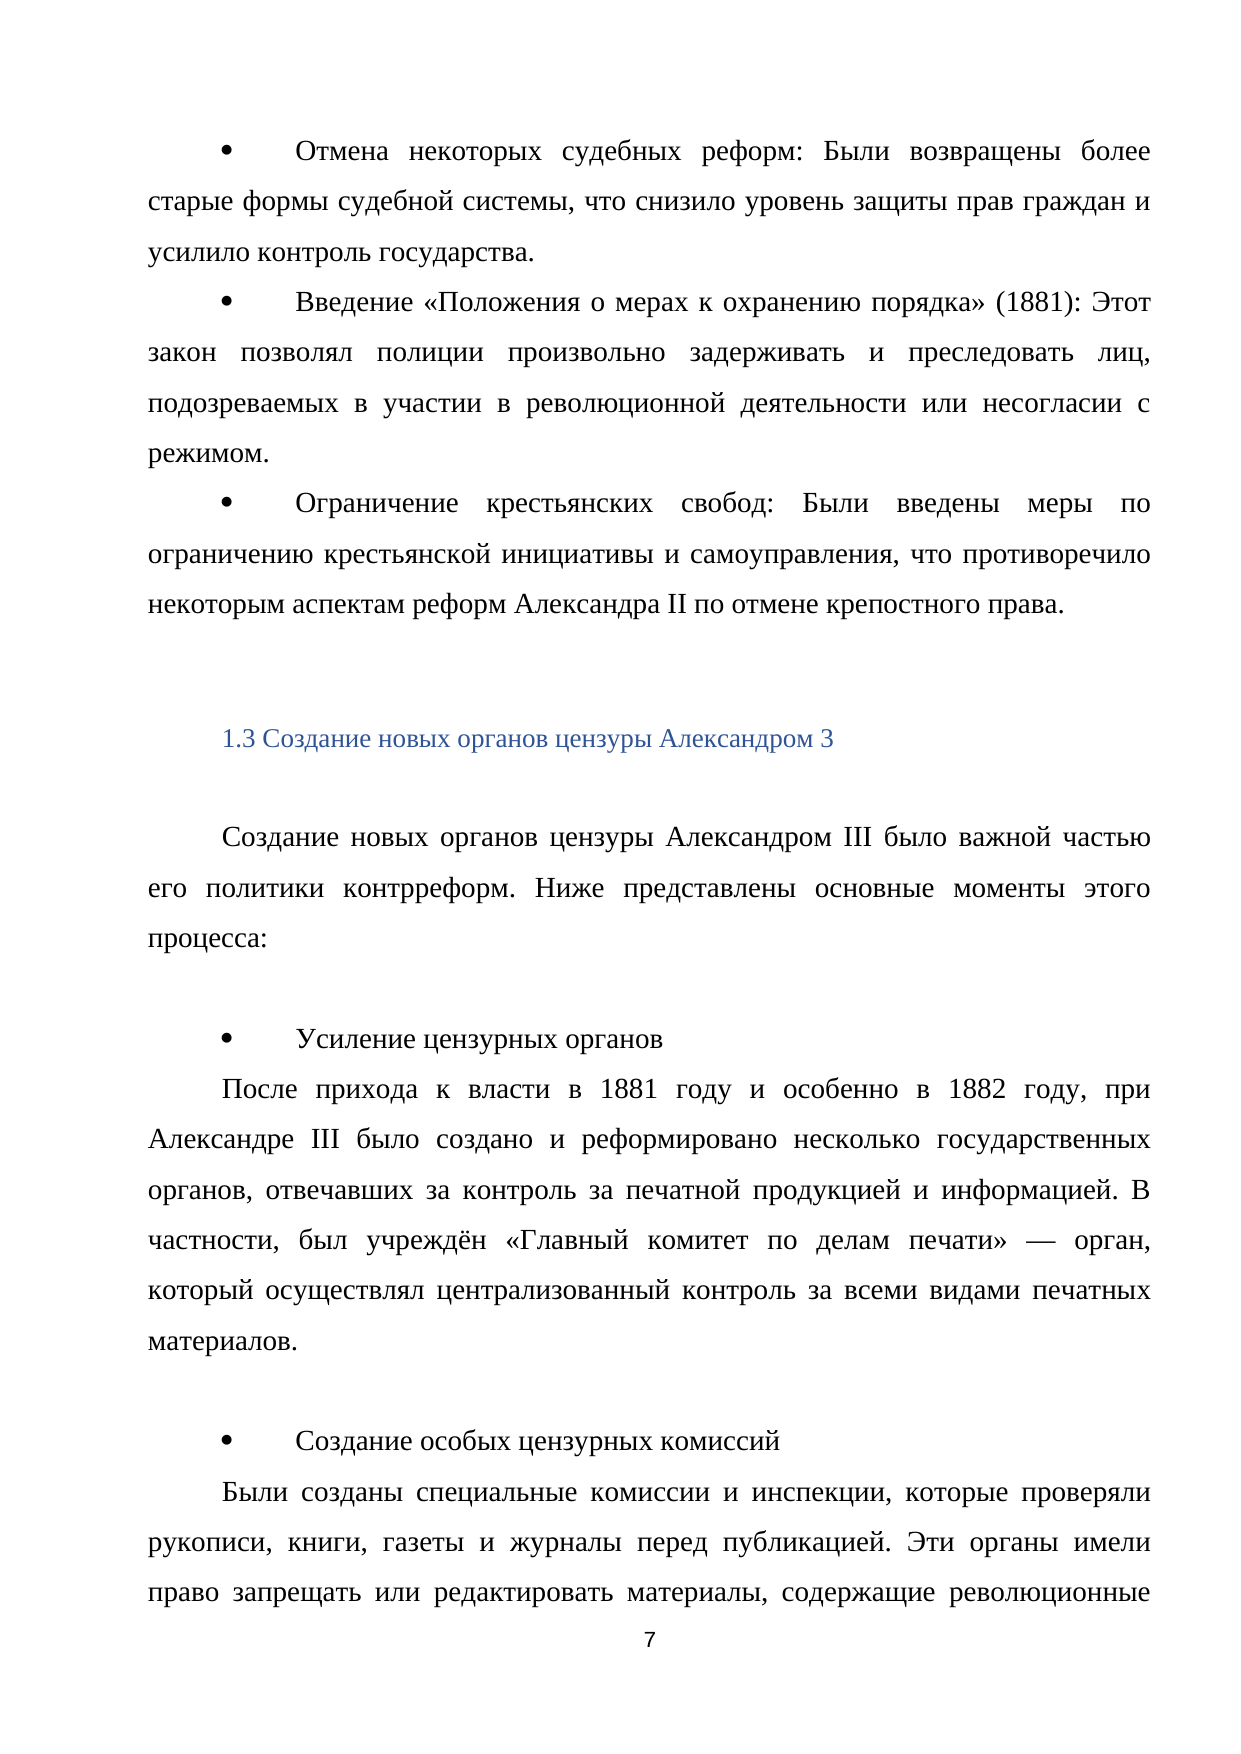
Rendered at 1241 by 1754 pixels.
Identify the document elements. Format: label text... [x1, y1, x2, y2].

list Введение «Положения о мерах к охранению порядка» (1881): Этот закон позволял полиции произвольно задерживать и преследовать лиц, подозреваемых в участии в революционной деятельности или несогласии с режимом. [148, 284, 1152, 468]
list Усиление цензурных органов [148, 1021, 1152, 1054]
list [148, 1474, 1152, 1608]
subtitle 1.3 Создание новых органов цензуры Александром 3 [148, 722, 1152, 754]
list Ограничение крестьянских свобод: Были введены меры по ограничению крестьянской инициативы и самоуправления, что противоречило некоторым аспектам реформ Александра II по отмене крепостного права. [148, 485, 1152, 619]
text Создание новых органов цензуры Александром III было важной частью его политики контрреформ. Ниже представлены основные моменты этого процесса: [148, 819, 1152, 954]
list После прихода к власти в 1881 году и особенно в 1882 году, при Александре III было создано и реформировано несколько государственных органов, отвечавших за контроль за печатной продукцией и информацией. В частности, был учреждён «Главный комитет по делам печати» — орган, который осуществлял централизованный контроль за всеми видами печатных материалов. [148, 1071, 1152, 1356]
list Отмена некоторых судебных реформ: Были возвращены более старые формы судебной системы, что снизило уровень защиты прав граждан и усилило контроль государства. [148, 133, 1152, 267]
list Создание особых цензурных комиссий [148, 1423, 1152, 1457]
